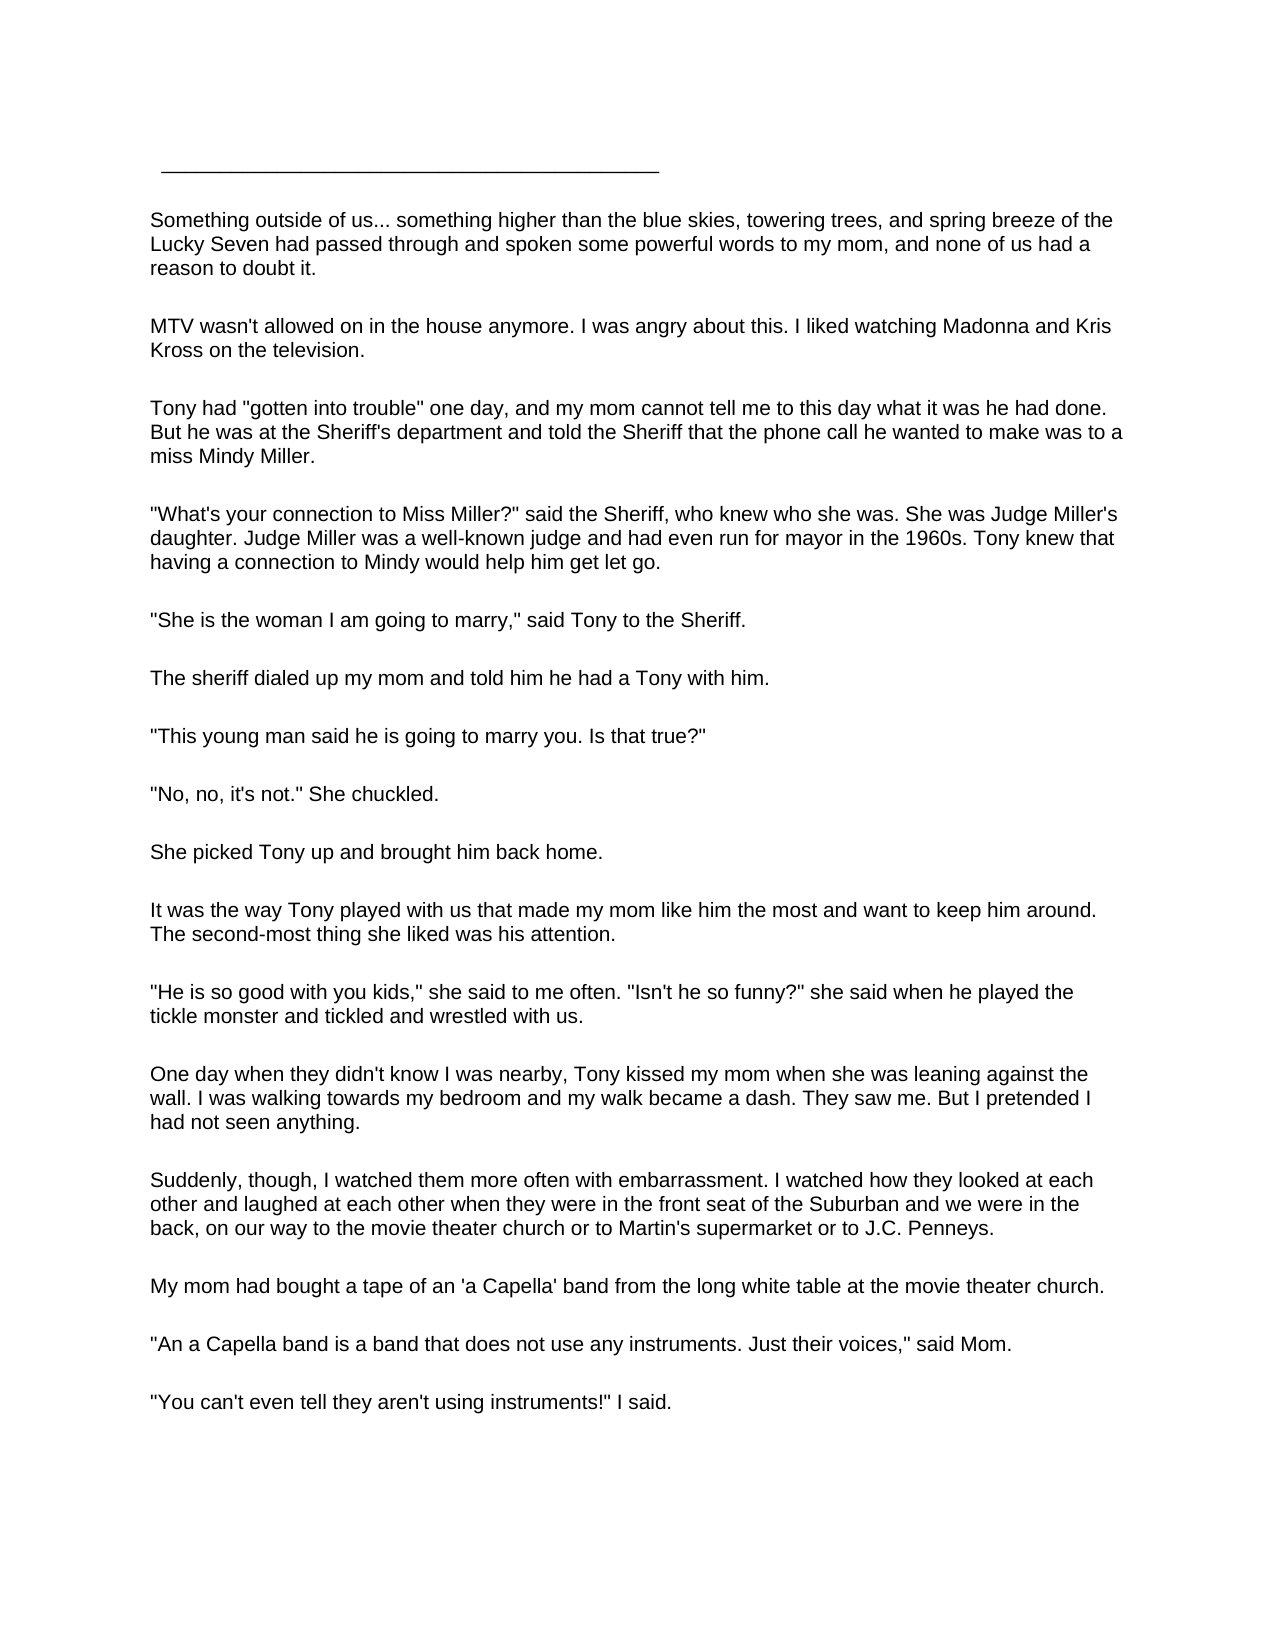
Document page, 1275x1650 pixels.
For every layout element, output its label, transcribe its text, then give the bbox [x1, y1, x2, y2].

text MTV wasn't allowed on in the house anymore. I was angry about this. I liked watching Madonna and Kris Kross on the television. [150, 314, 1125, 362]
text "An a Capella band is a band that does not use any instruments. Just their voices," said Mom. [150, 1332, 1125, 1356]
text "This young man said he is going to marry you. Is that true?" [150, 724, 1125, 748]
text It was the way Tony played with us that made my mom like him the most and want to keep him around. The second-most thing she liked was his attention. [150, 898, 1125, 946]
text My mom had bought a tape of an 'a Capella' band from the long white table at the movie theater church. [150, 1274, 1125, 1298]
text The sheriff dialed up my mom and told him he had a Tony with him. [150, 666, 1125, 690]
text ___________________________________________ [150, 150, 1125, 174]
text "What's your connection to Miss Miller?" said the Sheriff, who knew who she was. She was Judge Miller's daughter. Judge Miller was a well-known judge and had even run for mayor in the 1960s. Tony knew that having a connection to Mindy would help him get let go. [150, 502, 1125, 574]
text "You can't even tell they aren't using instruments!" I said. [150, 1390, 1125, 1414]
text "No, no, it's not." She chuckled. [150, 782, 1125, 806]
text Tony had "gotten into trouble" one day, and my mom cannot tell me to this day what it was he had done. But he was at the Sheriff's department and told the Sheriff that the phone call he wanted to make was to a miss Mindy Miller. [150, 396, 1125, 468]
text She picked Tony up and brought him back home. [150, 840, 1125, 864]
text Suddenly, though, I watched them more often with embarrassment. I watched how they looked at each other and laughed at each other when they were in the front seat of the Suburban and we were in the back, on our way to the movie theater church or to Martin's supermarket or to J.C. Penneys. [150, 1168, 1125, 1240]
text "She is the woman I am going to marry," said Tony to the Sheriff. [150, 608, 1125, 632]
text "He is so good with you kids," she said to me often. "Isn't he so funny?" she said when he played the tickle monster and tickled and wrestled with us. [150, 980, 1125, 1028]
text Something outside of us... something higher than the blue skies, towering trees, and spring breeze of the Lucky Seven had passed through and spoken some powerful words to my mom, and none of us had a reason to doubt it. [150, 208, 1125, 280]
text One day when they didn't know I was nearby, Tony kissed my mom when she was leaning against the wall. I was walking towards my bedroom and my walk became a dash. They saw me. But I pretended I had not seen anything. [150, 1062, 1125, 1134]
